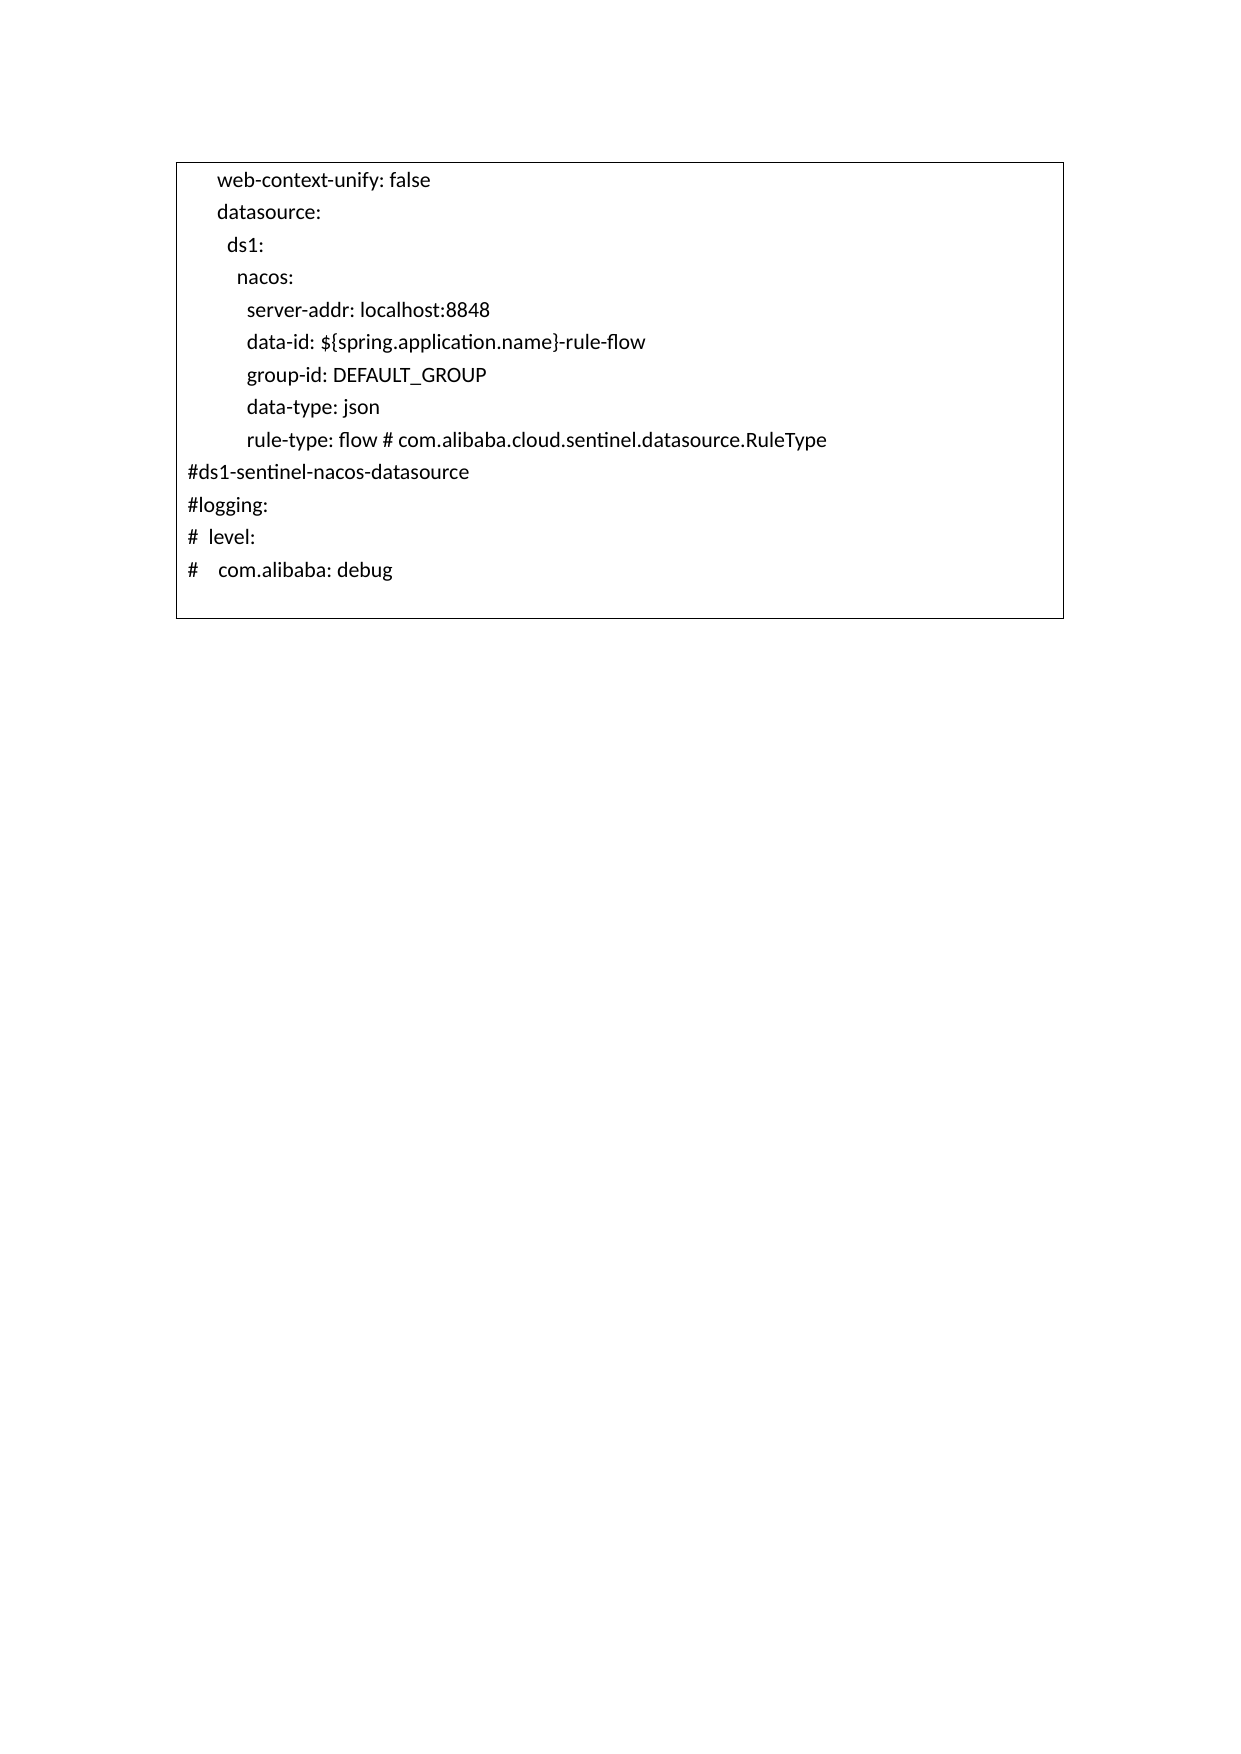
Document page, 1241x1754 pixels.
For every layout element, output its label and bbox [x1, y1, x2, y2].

table_header [177, 163, 1063, 618]
